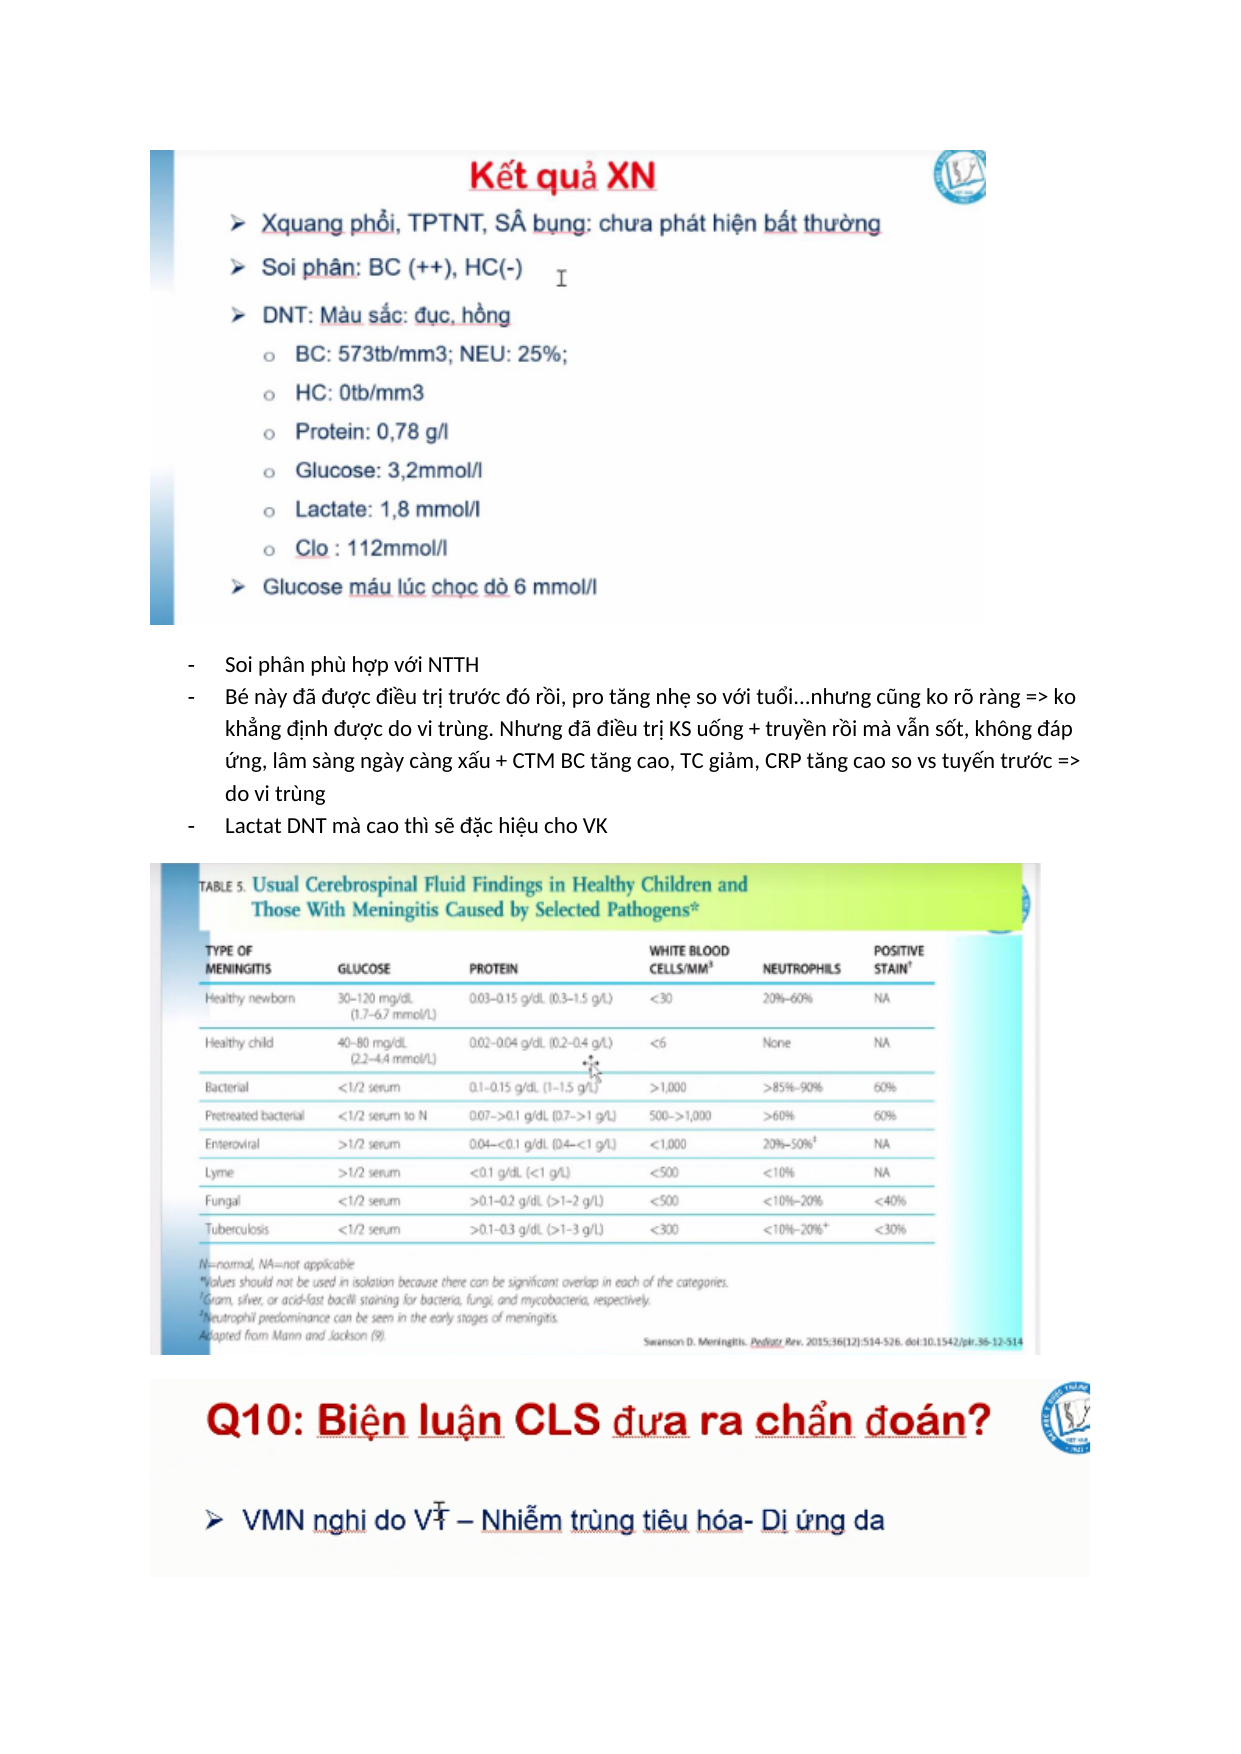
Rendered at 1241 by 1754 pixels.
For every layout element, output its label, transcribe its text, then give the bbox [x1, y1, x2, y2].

picture [150, 863, 1041, 1355]
picture [150, 150, 986, 625]
list Lactat DNT mà cao thì sẽ đặc hiệu cho VK [187, 811, 1090, 839]
list Soi phân phù hợp với NTTH [187, 650, 1090, 678]
list Bé này đã được điều trị trước đó rồi, pro tăng nhẹ so với tuổi...nhưng cũng ko rõ ràng => ko khẳng định được do vi trùng. Nhưng đã điều trị KS uống + truyền rồi mà vẫn sốt, không đáp ứng, lâm sàng ngày càng xấu + CTM BC tăng cao, TC giảm, CRP tăng cao so vs tuyến trước => do vi trùng [187, 682, 1090, 807]
picture [150, 1379, 1091, 1577]
